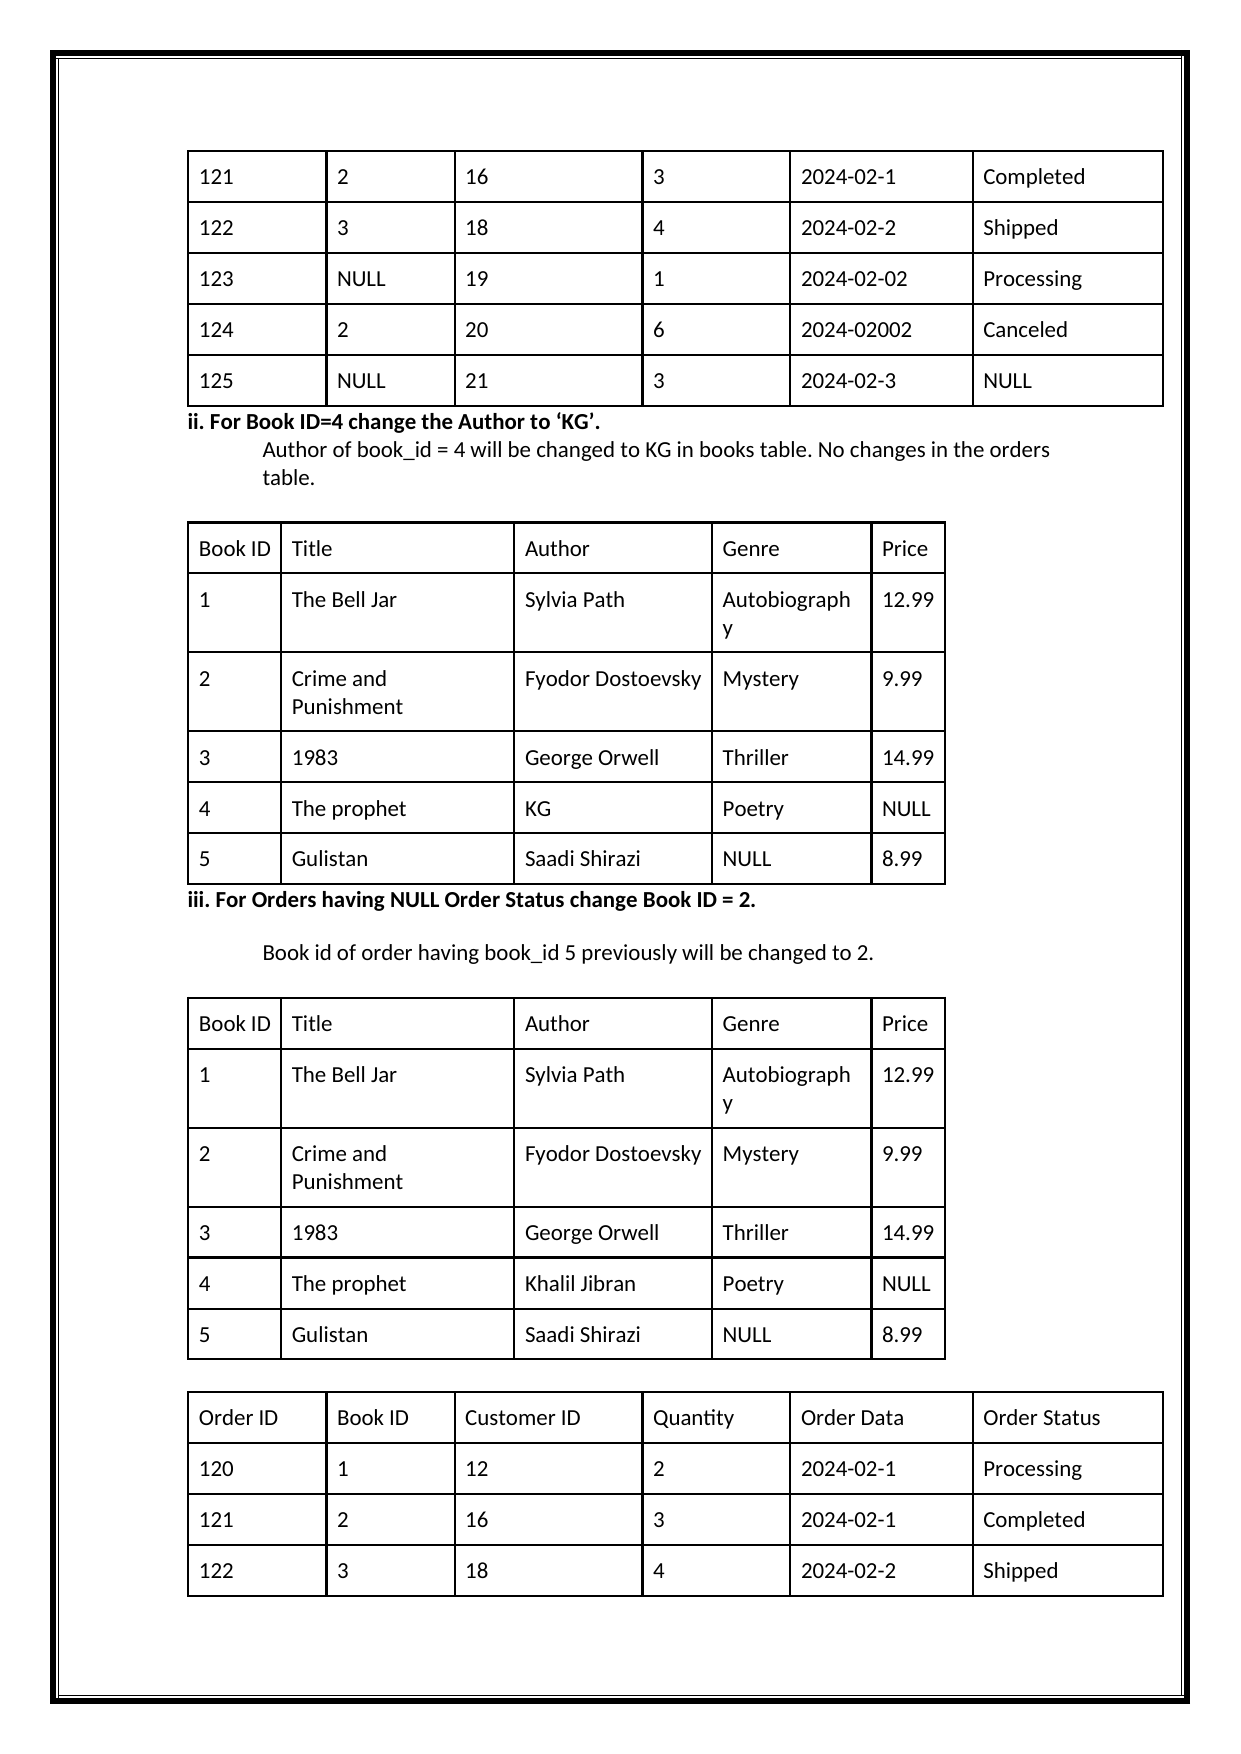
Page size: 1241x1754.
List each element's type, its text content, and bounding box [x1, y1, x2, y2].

text Book id of order having book_id 5 previously will be changed to 2. [262, 938, 1090, 966]
table_cell 121 [189, 1495, 325, 1544]
table_cell The prophet [282, 783, 513, 832]
table_cell Khalil Jibran [515, 1259, 711, 1307]
table_cell 2024-02-2 [791, 203, 972, 252]
table_cell Autobiography [713, 1050, 870, 1127]
table_cell KG [515, 783, 711, 832]
table_cell Fyodor Dostoevsky [515, 1129, 711, 1206]
table_cell 2024-02002 [791, 305, 972, 354]
table_cell 2024-02-2 [791, 1546, 972, 1595]
table_cell NULL [328, 356, 454, 405]
table_cell 20 [456, 305, 641, 354]
table_cell 3 [189, 1208, 280, 1256]
table_cell Crime and Punishment [282, 1129, 513, 1206]
table_cell Gulistan [282, 834, 513, 883]
table_cell 3 [189, 732, 280, 781]
table_header Author [515, 999, 711, 1048]
table_cell Mystery [713, 1129, 870, 1206]
table_header Customer ID [456, 1393, 641, 1442]
table_cell Sylvia Path [515, 574, 711, 651]
table_cell 3 [644, 1495, 789, 1544]
table_cell George Orwell [515, 732, 711, 781]
table_header Book ID [189, 524, 280, 572]
table_cell 8.99 [873, 1310, 944, 1358]
table_header Book ID [189, 999, 280, 1048]
table_cell Processing [974, 1444, 1162, 1493]
table_cell 122 [189, 1546, 325, 1595]
table_cell 14.99 [873, 1208, 944, 1256]
table_header Order Status [974, 1393, 1162, 1442]
table_cell 5 [189, 834, 280, 883]
table_cell Thriller [713, 732, 870, 781]
table_cell Saadi Shirazi [515, 834, 711, 883]
table_cell 1 [189, 1050, 280, 1127]
table_cell NULL [873, 783, 944, 832]
table_cell Autobiography [713, 574, 870, 651]
table_cell 4 [644, 1546, 789, 1595]
table_cell 5 [189, 1310, 280, 1358]
table_cell 12.99 [873, 574, 944, 651]
table_cell 6 [644, 305, 789, 354]
table_cell Fyodor Dostoevsky [515, 653, 711, 730]
table_cell 123 [189, 254, 325, 303]
table_cell Shipped [974, 1546, 1162, 1595]
table_cell Saadi Shirazi [515, 1310, 711, 1358]
table_cell NULL [328, 254, 454, 303]
table_cell 21 [456, 356, 641, 405]
table_cell NULL [873, 1259, 944, 1307]
table_cell 3 [328, 203, 454, 252]
table_cell 122 [189, 203, 325, 252]
table_cell 9.99 [873, 653, 944, 730]
table_cell 2 [189, 653, 280, 730]
table_cell George Orwell [515, 1208, 711, 1256]
table_cell Sylvia Path [515, 1050, 711, 1127]
table_cell 2024-02-1 [791, 1495, 972, 1544]
table_cell Shipped [974, 203, 1162, 252]
text iii. For Orders having NULL Order Status change Book ID = 2. [187, 885, 1090, 913]
table_cell 16 [456, 152, 641, 201]
table_cell Crime and Punishment [282, 653, 513, 730]
table_header Title [282, 524, 513, 572]
table_header Title [282, 999, 513, 1048]
table_cell Mystery [713, 653, 870, 730]
table_header Quantity [644, 1393, 789, 1442]
table_cell 2024-02-1 [791, 1444, 972, 1493]
table_header Order ID [189, 1393, 325, 1442]
table_cell Poetry [713, 783, 870, 832]
table_cell 120 [189, 1444, 325, 1493]
table_cell Processing [974, 254, 1162, 303]
table_header Order Data [791, 1393, 972, 1442]
table_cell The Bell Jar [282, 574, 513, 651]
table_cell 4 [189, 783, 280, 832]
table_cell Completed [974, 152, 1162, 201]
table_cell NULL [713, 1310, 870, 1358]
table_cell 8.99 [873, 834, 944, 883]
table_cell Completed [974, 1495, 1162, 1544]
table_cell The prophet [282, 1259, 513, 1307]
table_cell 2 [644, 1444, 789, 1493]
table_cell 12.99 [873, 1050, 944, 1127]
table_cell 14.99 [873, 732, 944, 781]
table_header Author [515, 524, 711, 572]
table_header Genre [713, 524, 870, 572]
table_cell 4 [189, 1259, 280, 1307]
table_cell 1983 [282, 732, 513, 781]
table_cell Gulistan [282, 1310, 513, 1358]
table_cell 4 [644, 203, 789, 252]
table_cell 19 [456, 254, 641, 303]
table_cell 2 [189, 1129, 280, 1206]
table_cell 3 [644, 152, 789, 201]
table_cell Poetry [713, 1259, 870, 1307]
text Author of book_id = 4 will be changed to KG in books table. No changes in the orders table. [262, 435, 1090, 491]
table_cell 1 [328, 1444, 454, 1493]
table_header Price [873, 524, 944, 572]
table_cell 2024-02-3 [791, 356, 972, 405]
table_cell Thriller [713, 1208, 870, 1256]
table_cell 2 [328, 152, 454, 201]
table_cell 18 [456, 203, 641, 252]
table_cell 1 [644, 254, 789, 303]
table_cell 1 [189, 574, 280, 651]
table_cell 2024-02-02 [791, 254, 972, 303]
table_cell 9.99 [873, 1129, 944, 1206]
table_cell The Bell Jar [282, 1050, 513, 1127]
text ii. For Book ID=4 change the Author to ‘KG’. [187, 407, 1090, 435]
table_cell Canceled [974, 305, 1162, 354]
table_header Genre [713, 999, 870, 1048]
table_cell NULL [713, 834, 870, 883]
table_cell 1983 [282, 1208, 513, 1256]
table_cell 125 [189, 356, 325, 405]
table_header Price [873, 999, 944, 1048]
table_cell 3 [328, 1546, 454, 1595]
table_cell NULL [974, 356, 1162, 405]
table_cell 2 [328, 305, 454, 354]
table_cell 16 [456, 1495, 641, 1544]
table_cell 18 [456, 1546, 641, 1595]
table_cell 12 [456, 1444, 641, 1493]
table_header Book ID [328, 1393, 454, 1442]
table_cell 2 [328, 1495, 454, 1544]
table_cell 2024-02-1 [791, 152, 972, 201]
table_cell 3 [644, 356, 789, 405]
table_cell 124 [189, 305, 325, 354]
table_cell 121 [189, 152, 325, 201]
